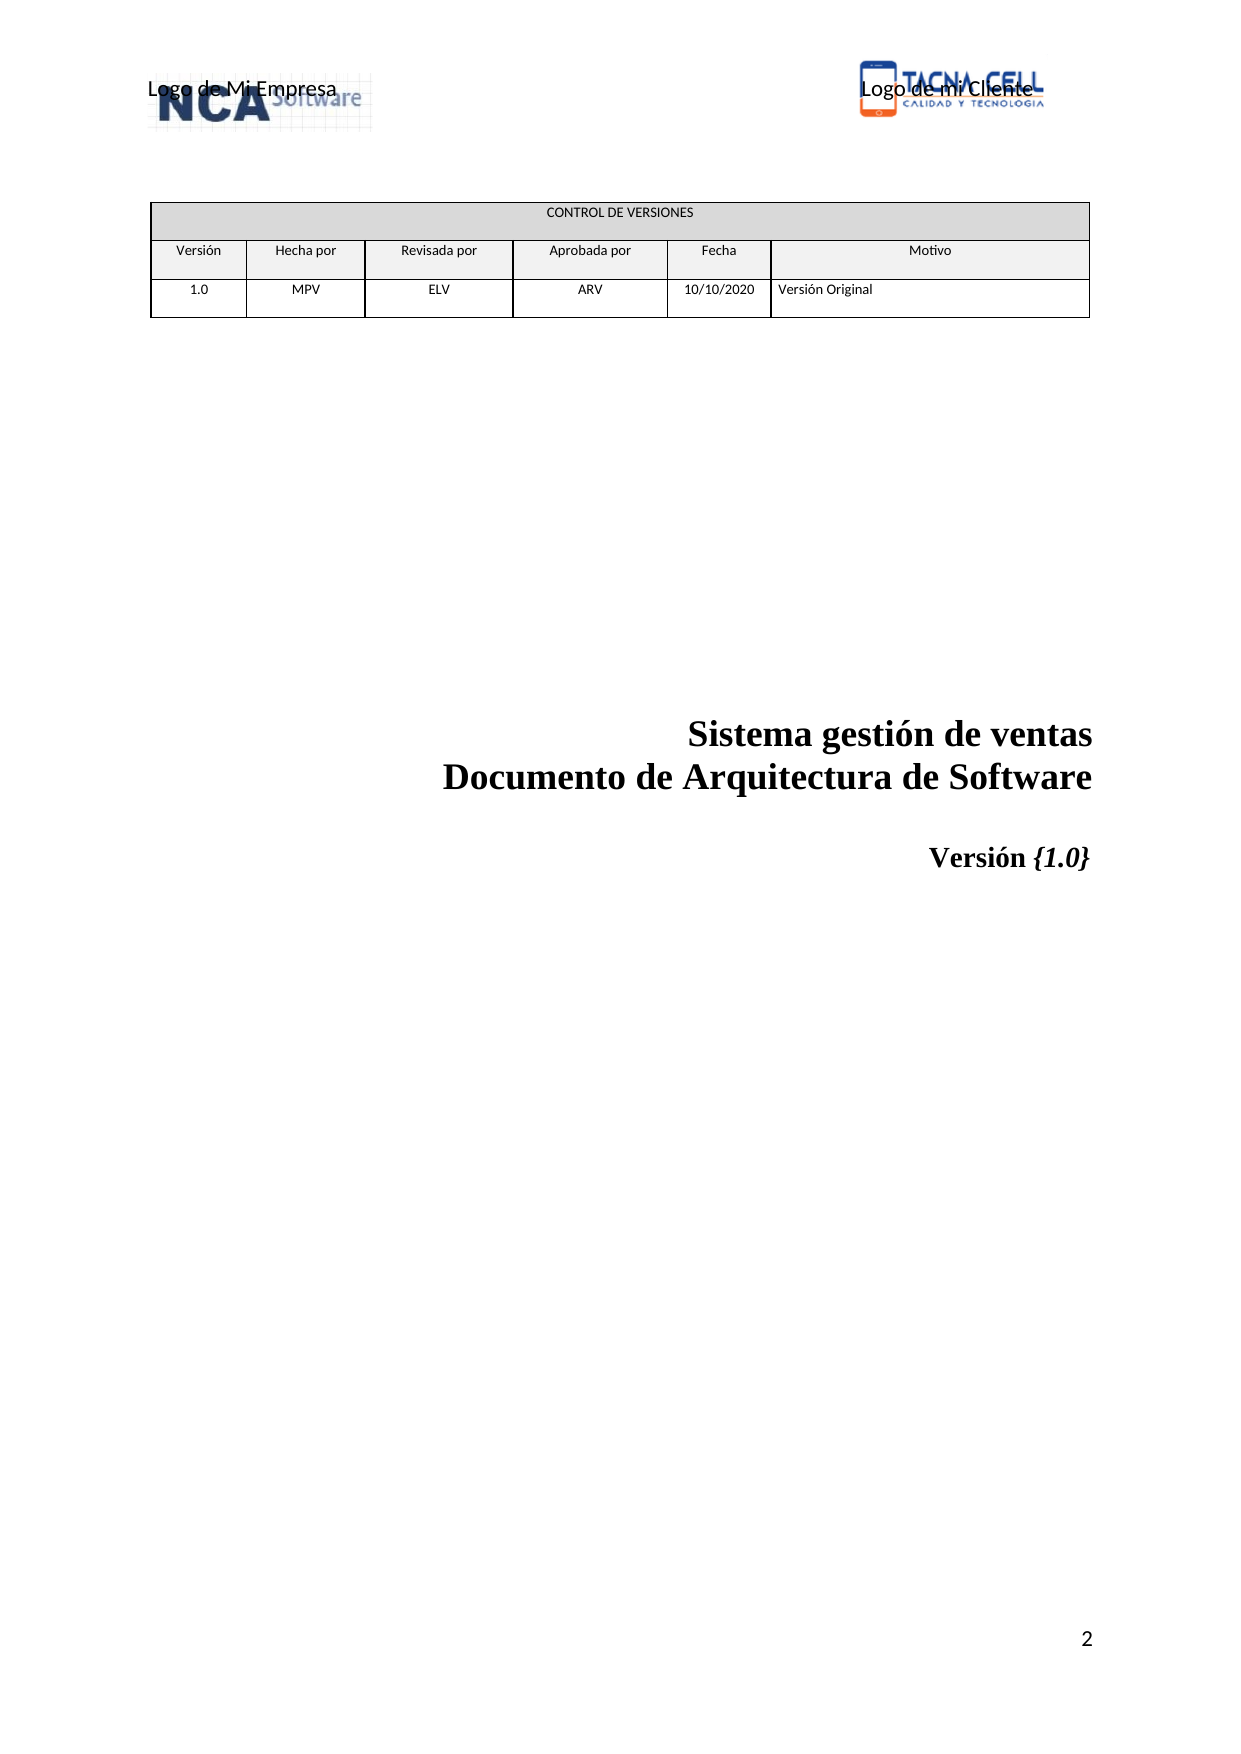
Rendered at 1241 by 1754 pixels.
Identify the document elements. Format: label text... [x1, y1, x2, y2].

table_cell Aprobada por [514, 241, 667, 279]
table_cell Motivo [772, 241, 1089, 279]
title Sistema gestión de ventas [148, 711, 1092, 754]
title Versión {1.0} [148, 840, 1092, 874]
title Documento de Arquitectura de Software [148, 754, 1092, 797]
table_header CONTROL DE VERSIONES [152, 203, 1089, 240]
table_cell MPV [247, 280, 364, 317]
table_cell Versión Original [772, 280, 1089, 317]
table_cell 10/10/2020 [668, 280, 770, 317]
table_cell Revisada por [366, 241, 512, 279]
table_cell 1.0 [152, 280, 246, 317]
table_cell ARV [514, 280, 667, 317]
table_cell Hecha por [247, 241, 364, 279]
picture [858, 54, 1048, 123]
table_cell Fecha [668, 241, 770, 279]
picture [147, 73, 373, 132]
table_cell Versión [152, 241, 246, 279]
table_cell ELV [366, 280, 512, 317]
